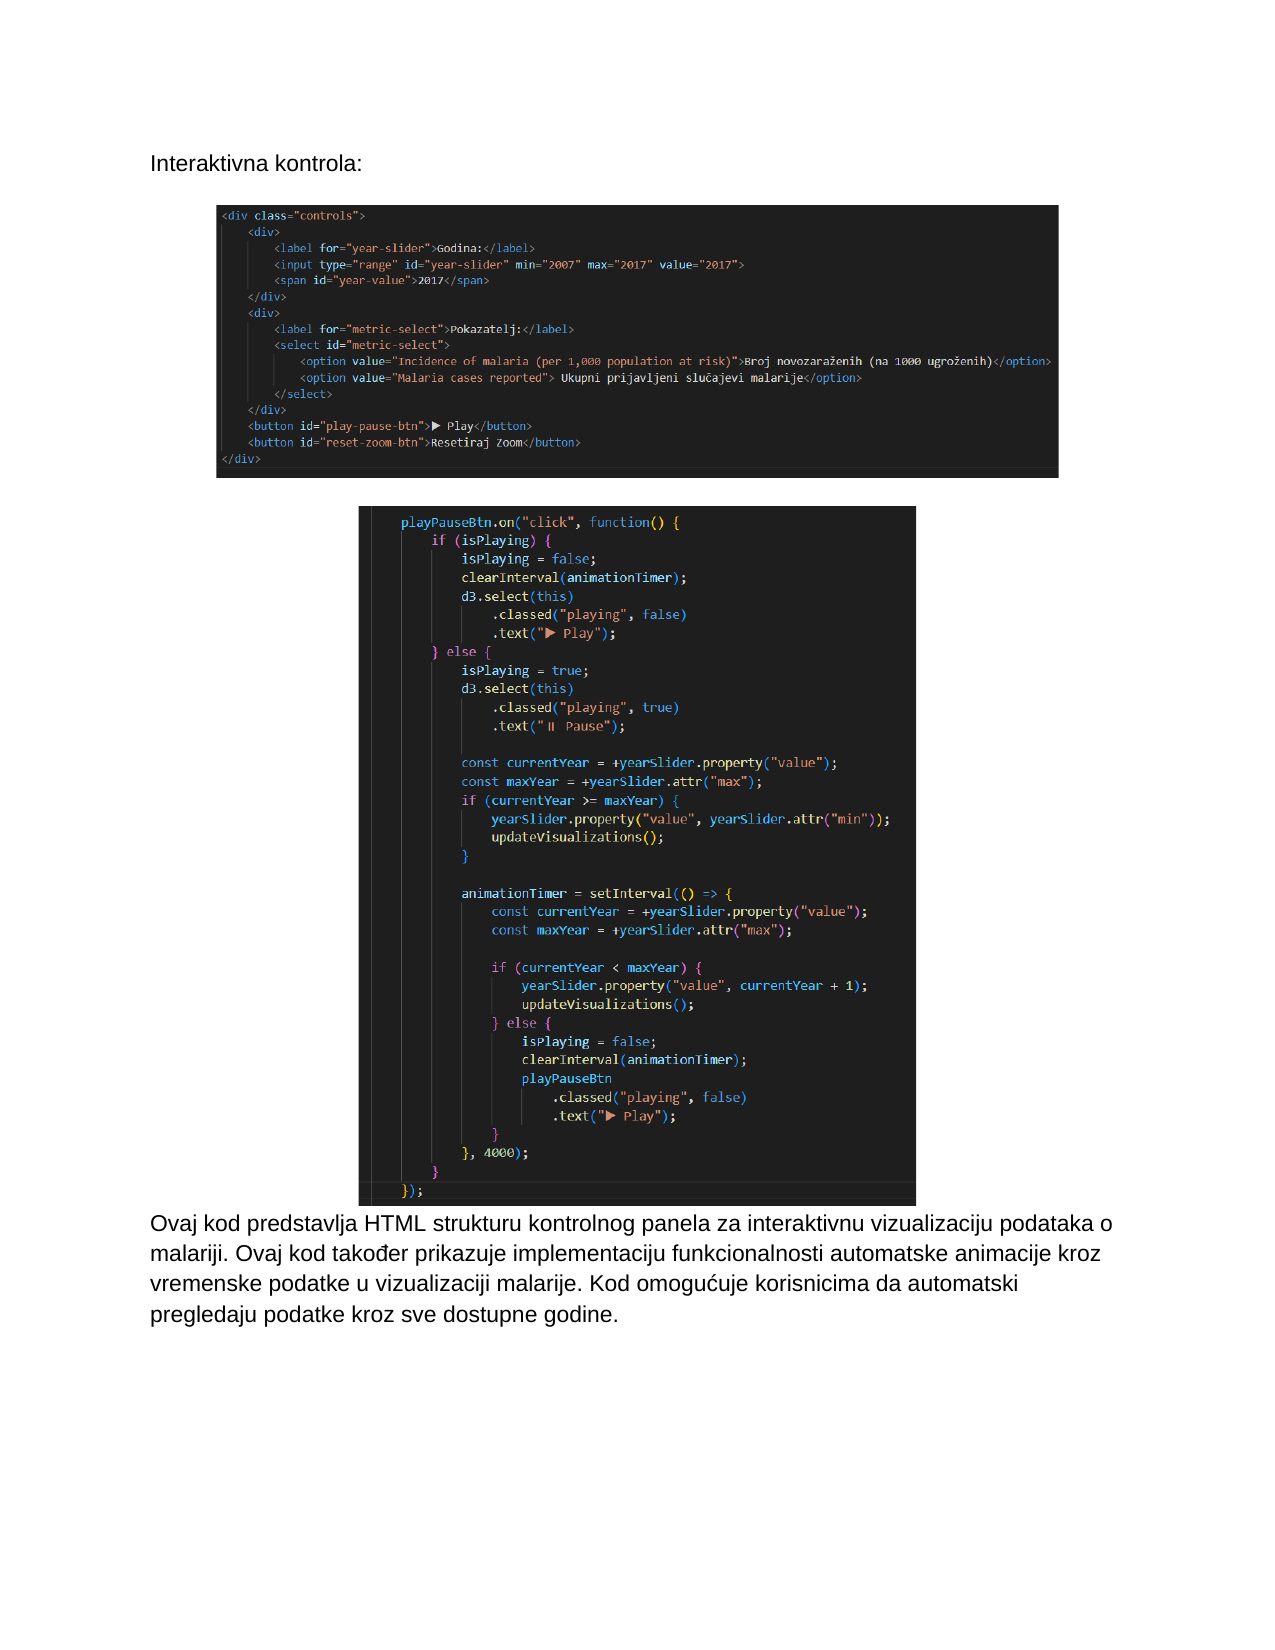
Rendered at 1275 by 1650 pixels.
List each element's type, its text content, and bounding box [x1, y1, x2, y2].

text Ovaj kod predstavlja HTML strukturu kontrolnog panela za interaktivnu vizualizaciju podataka o malariji. Ovaj kod također prikazuje implementaciju funkcionalnosti automatske animacije kroz vremenske podatke u vizualizaciji malarije. Kod omogućuje korisnicima da automatski pregledaju podatke kroz sve dostupne godine. [150, 1210, 1125, 1327]
picture [358, 506, 917, 1206]
text Interaktivna kontrola: [150, 150, 1125, 176]
picture [216, 205, 1059, 478]
